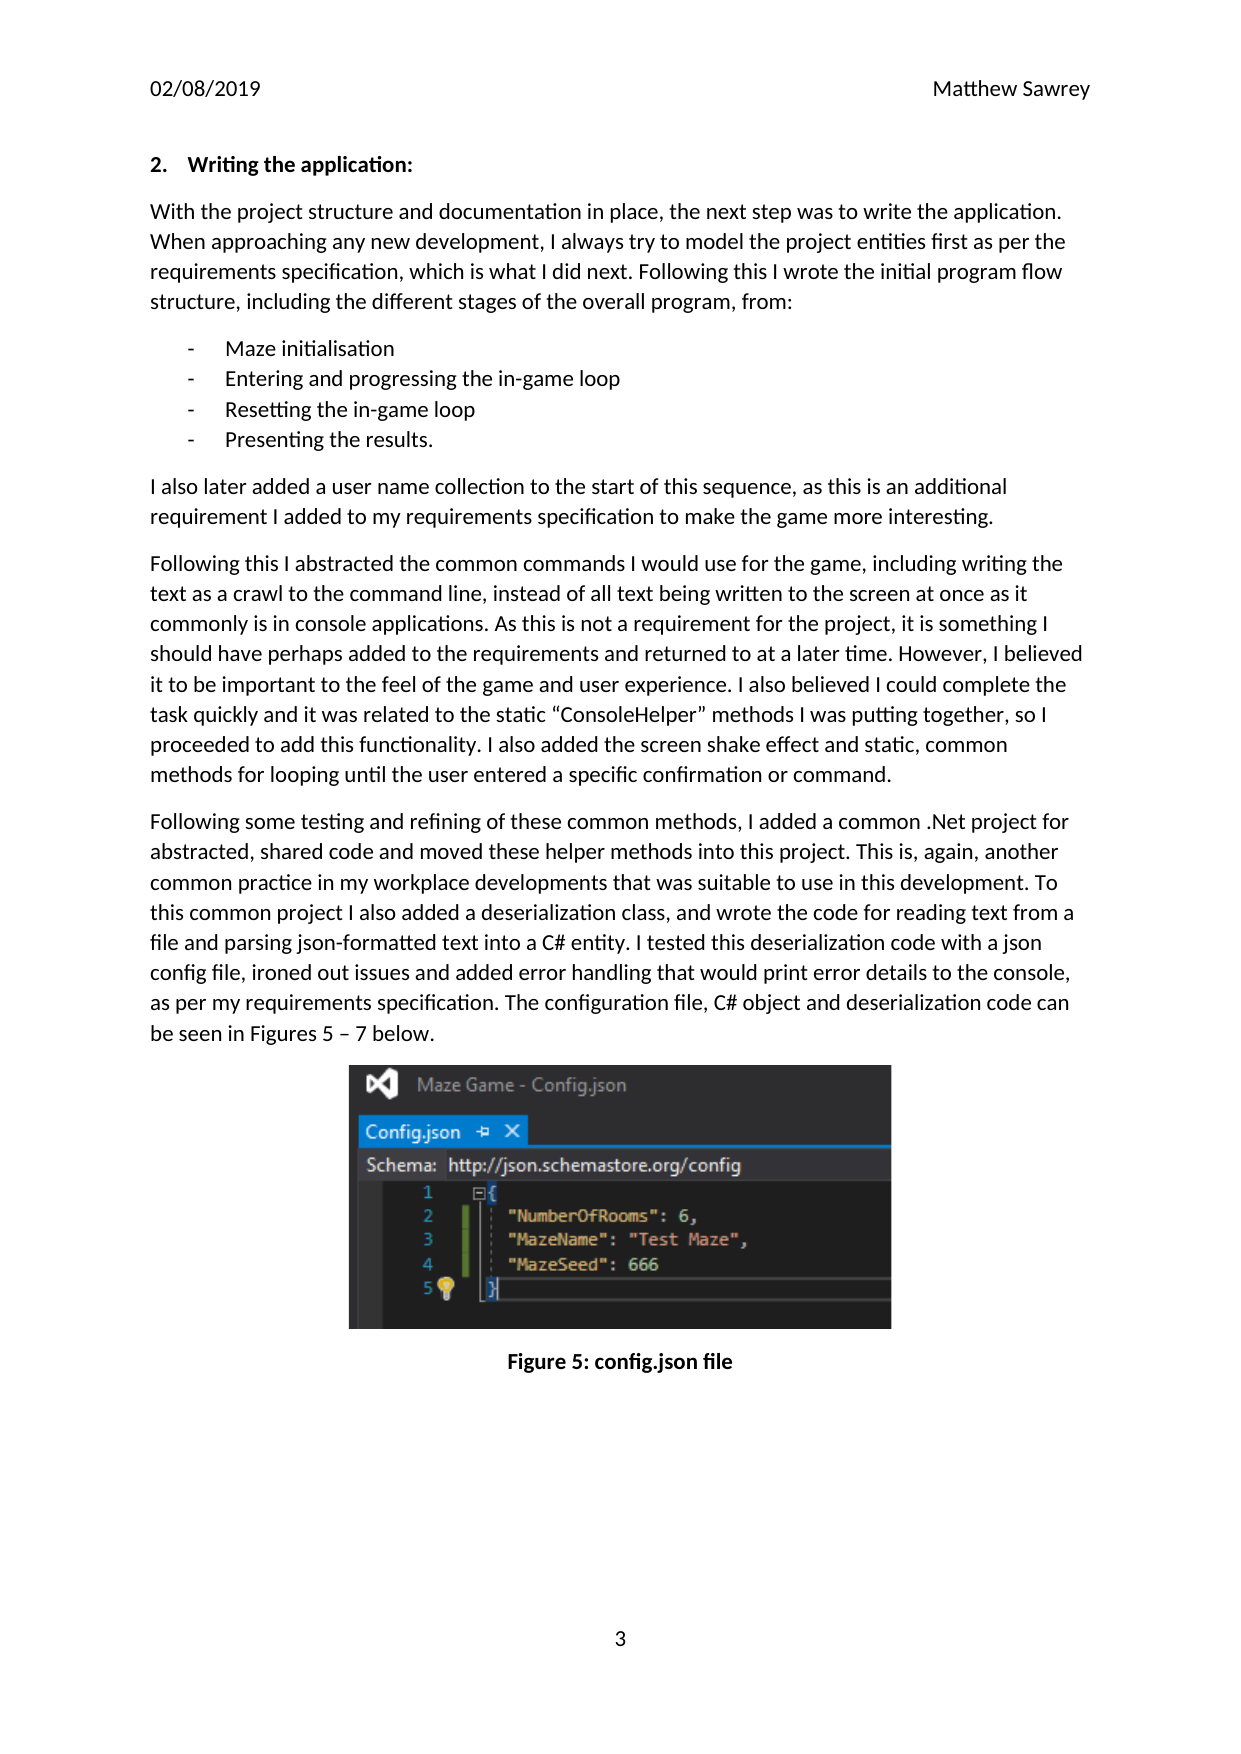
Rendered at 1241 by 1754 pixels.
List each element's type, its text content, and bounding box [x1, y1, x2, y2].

text Figure 5: config.json file [150, 1347, 1090, 1375]
list Maze initialisation [187, 334, 1090, 362]
text I also later added a user name collection to the start of this sequence, as this is an additional requirement I added to my requirements specification to make the game more interesting. [150, 472, 1090, 530]
list Resetting the in-game loop [187, 395, 1090, 423]
text Following some testing and refining of these common methods, I added a common .Net project for abstracted, shared code and moved these helper methods into this project. This is, again, another common practice in my workplace developments that was suitable to use in this development. To this common project I also added a deserialization class, and wrote the code for reading text from a file and parsing json-formatted text into a C# entity. I tested this deserialization code with a json config file, ironed out issues and added error handling that would print error details to the console, as per my requirements specification. The configuration file, C# object and deserialization code can be seen in Figures 5 – 7 below. [150, 807, 1090, 1047]
list Presenting the results. [187, 425, 1090, 453]
text With the project structure and documentation in place, the next step was to write the application. When approaching any new development, I always try to model the project entities first as per the requirements specification, which is what I did next. Following this I wrote the initial program flow structure, including the different stages of the overall program, from: [150, 197, 1090, 316]
text Following this I abstracted the common commands I would use for the game, including writing the text as a crawl to the command line, instead of all text being written to the screen at once as it commonly is in console applications. As this is not a requirement for the project, it is something I should have perhaps added to the requirements and returned to at a later time. However, I believed it to be important to the feel of the game and user experience. I also believed I could complete the task quickly and it was related to the static “ConsoleHelper” methods I was putting together, so I proceeded to add this functionality. I also added the screen shake effect and static, common methods for looping until the user entered a specific confirmation or command. [150, 549, 1090, 788]
list Writing the application: [150, 150, 1090, 178]
list Entering and progressing the in-game loop [187, 364, 1090, 393]
picture [348, 1065, 892, 1329]
